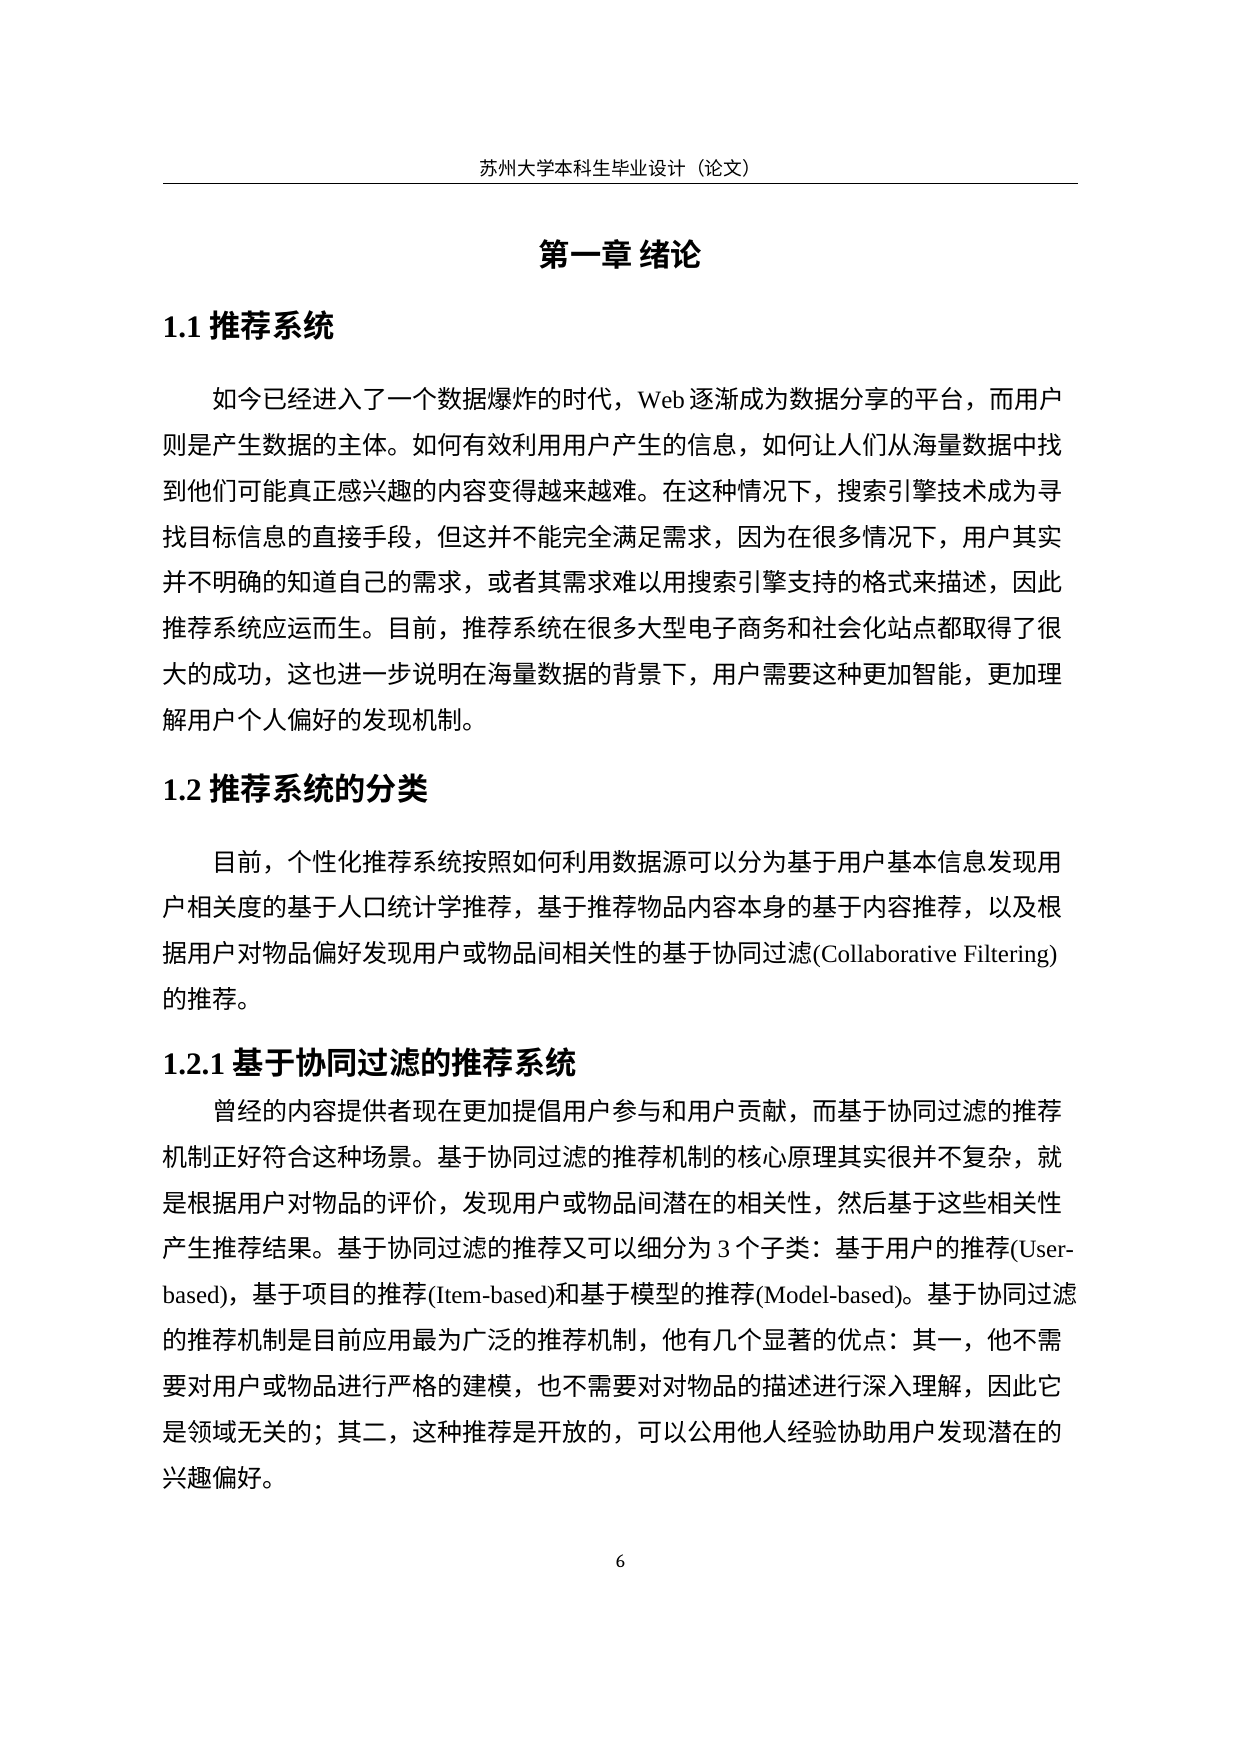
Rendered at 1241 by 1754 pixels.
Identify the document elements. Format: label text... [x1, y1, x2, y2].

subtitle 1.2 推荐系统的分类 [162, 763, 1078, 809]
subtitle 1.2.1 基于协同过滤的推荐系统 [162, 1038, 1078, 1084]
text 曾经的内容提供者现在更加提倡用户参与和用户贡献，而基于协同过滤的推荐机制正好符合这种场景。基于协同过滤的推荐机制的核心原理其实很并不复杂，就是根据用户对物品的评价，发现用户或物品间潜在的相关性，然后基于这些相关性产生推荐结果。基于协同过滤的推荐又可以细分为3个子类：基于用户的推荐(User-based)，基于项目的推荐(Item-based)和基于模型的推荐(Model-based)。基于协同过滤的推荐机制是目前应用最为广泛的推荐机制，他有几个显著的优点：其一，他不需要对用户或物品进行严格的建模，也不需要对对物品的描述进行深入理解，因此它是领域无关的；其二，这种推荐是开放的，可以公用他人经验协助用户发现潜在的兴趣偏好。 [162, 1084, 1078, 1496]
subtitle 第一章 绪论 [162, 230, 1078, 276]
text 目前，个性化推荐系统按照如何利用数据源可以分为基于用户基本信息发现用户相关度的基于人口统计学推荐，基于推荐物品内容本身的基于内容推荐，以及根据用户对物品偏好发现用户或物品间相关性的基于协同过滤(Collaborative Filtering)的推荐。 [162, 834, 1078, 1018]
text 如今已经进入了一个数据爆炸的时代，Web逐渐成为数据分享的平台，而用户则是产生数据的主体。如何有效利用用户产生的信息，如何让人们从海量数据中找到他们可能真正感兴趣的内容变得越来越难。在这种情况下，搜索引擎技术成为寻找目标信息的直接手段，但这并不能完全满足需求，因为在很多情况下，用户其实并不明确的知道自己的需求，或者其需求难以用搜索引擎支持的格式来描述，因此推荐系统应运而生。目前，推荐系统在很多大型电子商务和社会化站点都取得了很大的成功，这也进一步说明在海量数据的背景下，用户需要这种更加智能，更加理解用户个人偏好的发现机制。 [162, 372, 1078, 738]
subtitle 1.1 推荐系统 [162, 301, 1078, 347]
